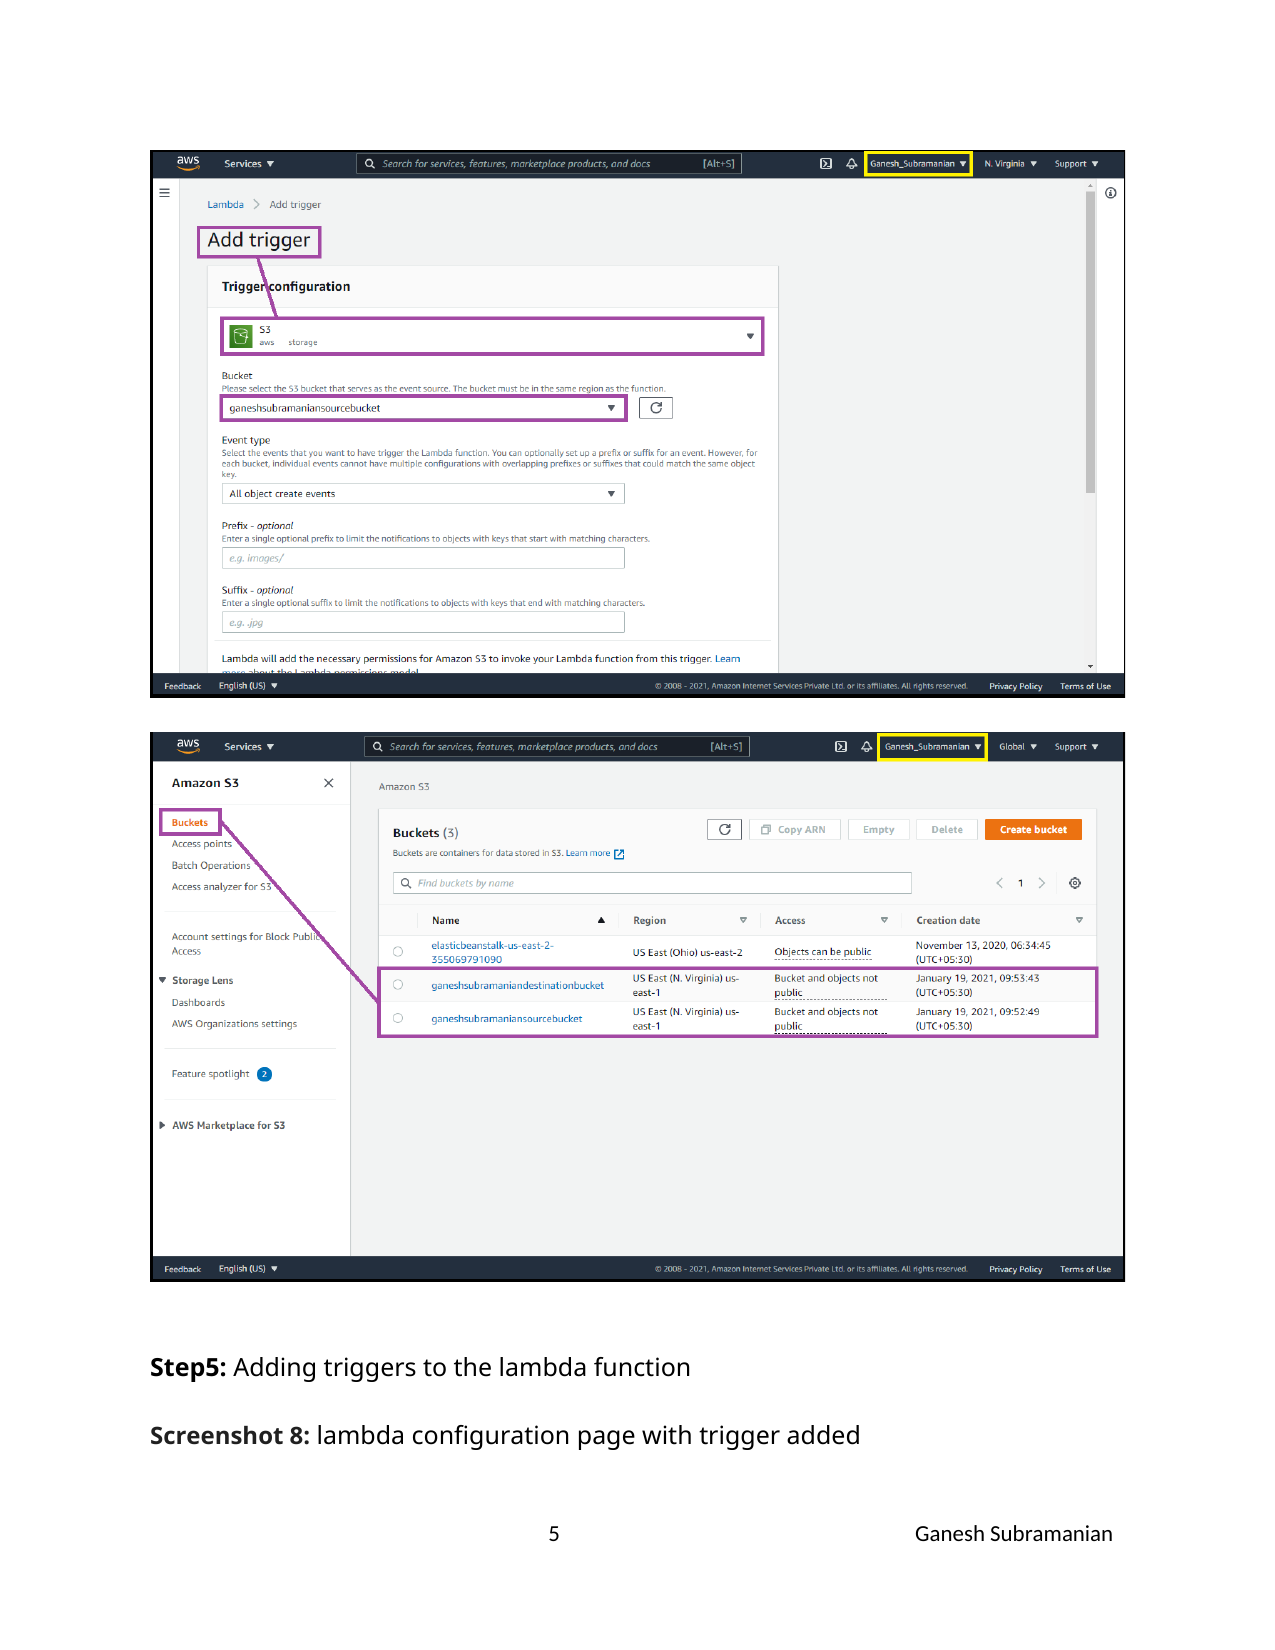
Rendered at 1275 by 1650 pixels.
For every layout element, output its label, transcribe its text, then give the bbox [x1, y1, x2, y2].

picture [150, 150, 1125, 699]
text Screenshot 8: lambda configuration page with trigger added [150, 1418, 1125, 1452]
text Step5: Adding triggers to the lambda function [150, 1350, 1125, 1384]
picture [150, 732, 1125, 1282]
